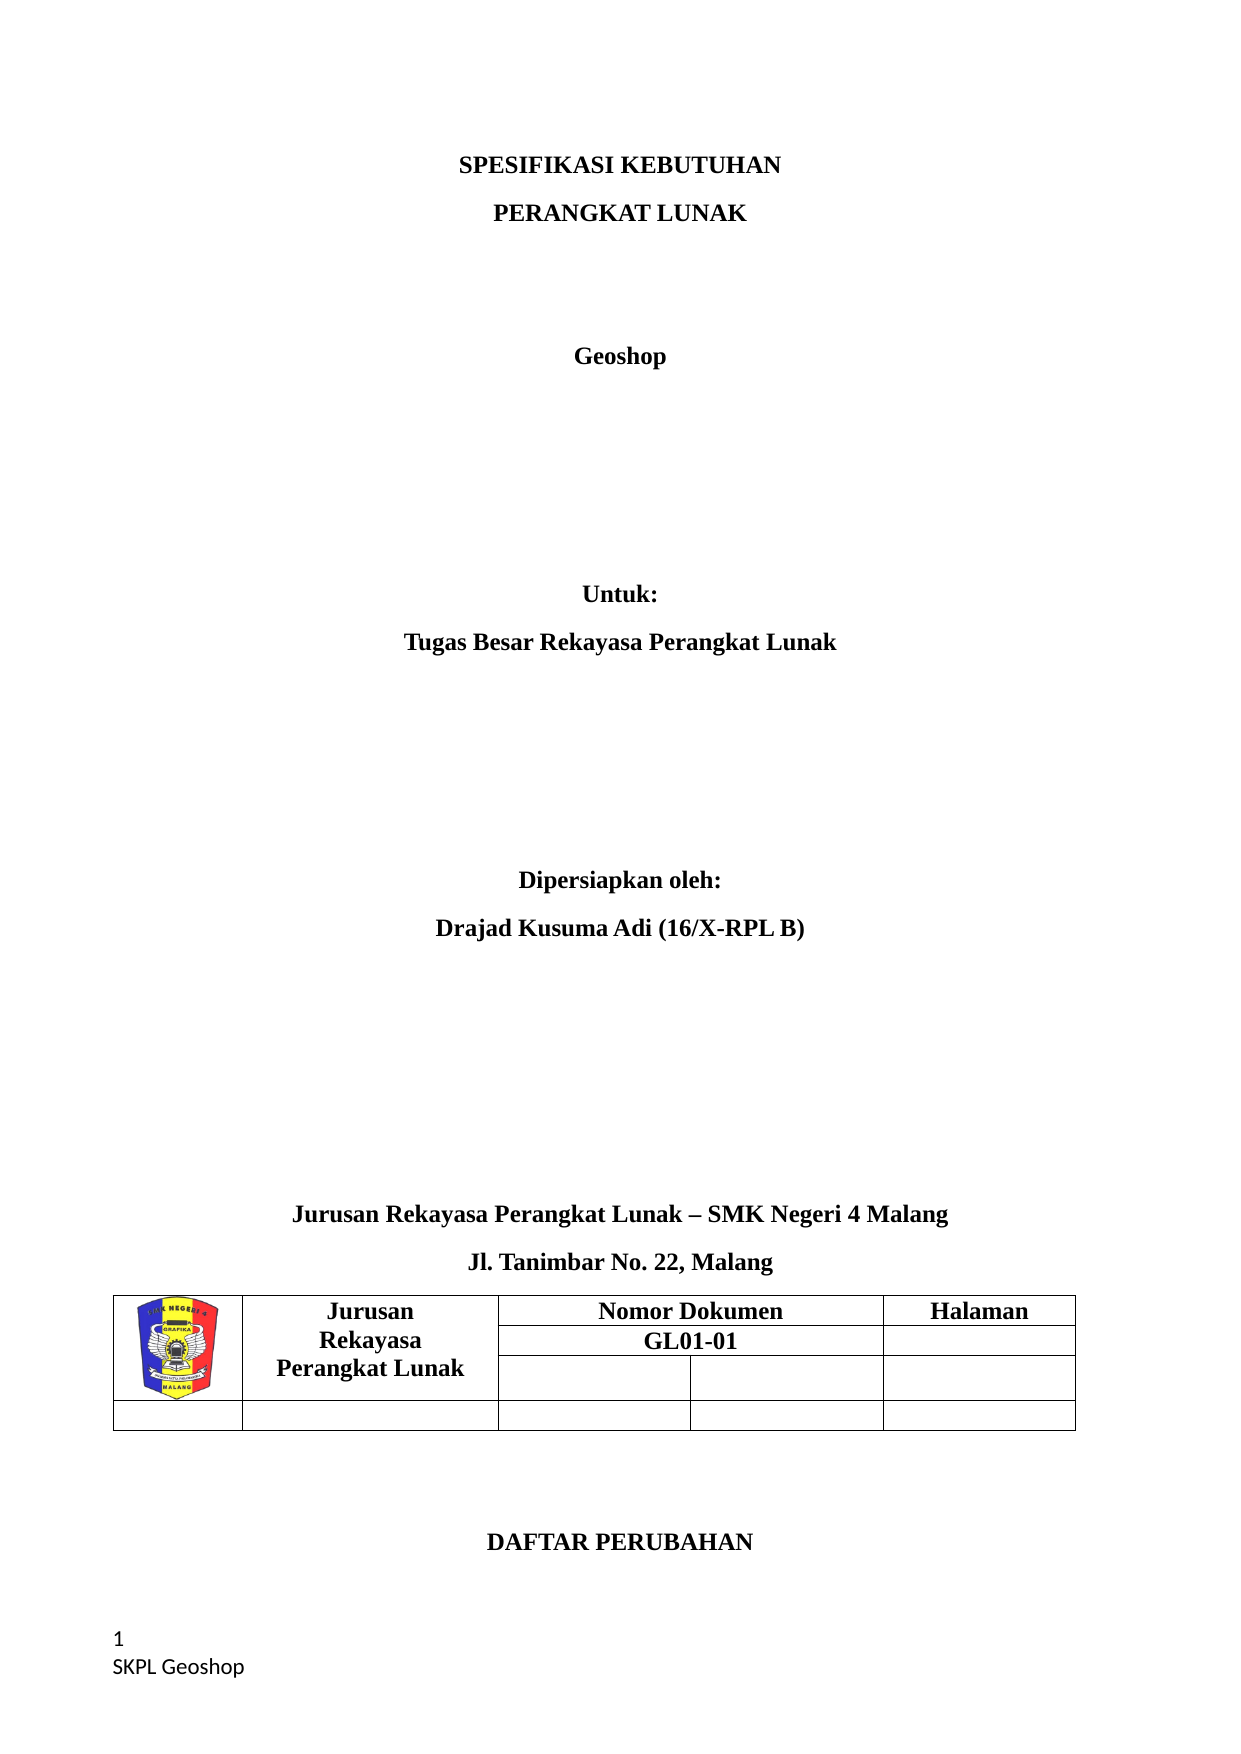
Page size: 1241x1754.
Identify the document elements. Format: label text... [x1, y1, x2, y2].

text Jurusan Rekayasa Perangkat Lunak – SMK Negeri 4 Malang [112, 1199, 1128, 1228]
text DAFTAR PERUBAHAN [112, 1527, 1128, 1555]
text PERANGKAT LUNAK [112, 198, 1128, 226]
table_header Jurusan Rekayasa Perangkat Lunak [243, 1296, 498, 1400]
table_cell GL01-01 [499, 1326, 883, 1354]
table_header Nomor Dokumen [499, 1296, 883, 1325]
table_cell [884, 1356, 1075, 1400]
text Drajad Kusuma Adi (16/X-RPL B) [112, 913, 1128, 942]
table_cell [243, 1401, 498, 1430]
text Jl. Tanimbar No. 22, Malang [112, 1247, 1128, 1276]
table_header Halaman [884, 1296, 1075, 1325]
text Tugas Besar Rekayasa Perangkat Lunak [112, 627, 1128, 656]
table_cell [884, 1326, 1075, 1354]
table_cell [499, 1401, 690, 1430]
table_cell [884, 1401, 1075, 1430]
text Geoshop [112, 341, 1128, 369]
table_header [220, 1296, 242, 1400]
table_cell [691, 1401, 883, 1430]
table_cell [499, 1356, 690, 1400]
table_cell [114, 1401, 242, 1430]
text Untuk: [112, 579, 1128, 608]
picture [135, 1296, 220, 1401]
table_cell [691, 1356, 883, 1400]
text Dipersiapkan oleh: [112, 866, 1128, 894]
table_header [114, 1296, 135, 1400]
text SPESIFIKASI KEBUTUHAN [112, 150, 1128, 179]
